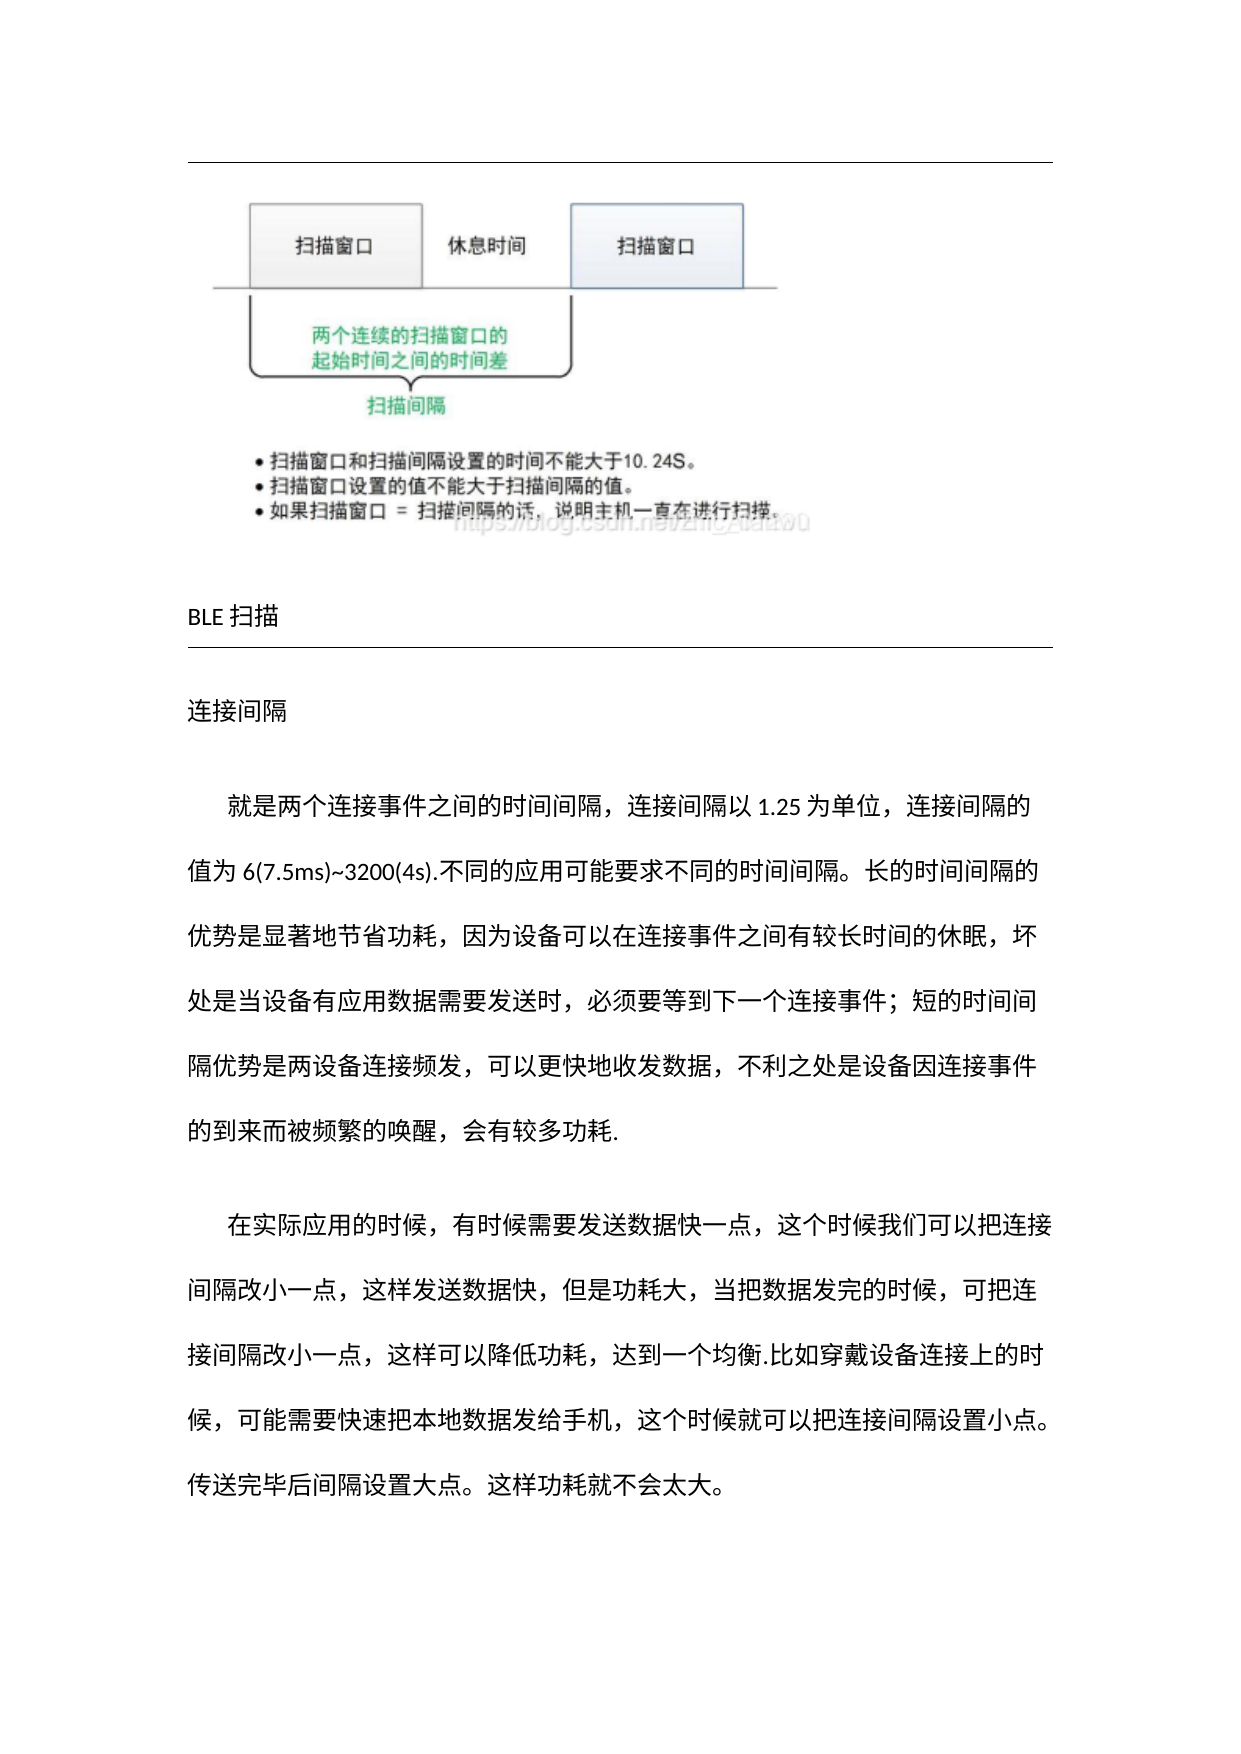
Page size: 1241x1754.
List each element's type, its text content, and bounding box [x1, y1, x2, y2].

text BLE扫描 [187, 581, 1053, 648]
text 连接间隔 [187, 677, 1053, 742]
text 就是两个连接事件之间的时间间隔，连接间隔以1.25为单位，连接间隔的值为6(7.5ms)~3200(4s).不同的应用可能要求不同的时间间隔。长的时间间隔的优势是显著地节省功耗，因为设备可以在连接事件之间有较长时间的休眠，坏处是当设备有应用数据需要发送时，必须要等到下一个连接事件；短的时间间隔优势是两设备连接频发，可以更快地收发数据，不利之处是设备因连接事件的到来而被频繁的唤醒，会有较多功耗. [187, 772, 1053, 1162]
text 在实际应用的时候，有时候需要发送数据快一点，这个时候我们可以把连接间隔改小一点，这样发送数据快，但是功耗大，当把数据发完的时候，可把连接间隔改小一点，这样可以降低功耗，达到一个均衡.比如穿戴设备连接上的时候，可能需要快速把本地数据发给手机，这个时候就可以把连接间隔设置小点。传送完毕后间隔设置大点。这样功耗就不会太大。 [187, 1191, 1053, 1516]
picture [187, 165, 824, 551]
